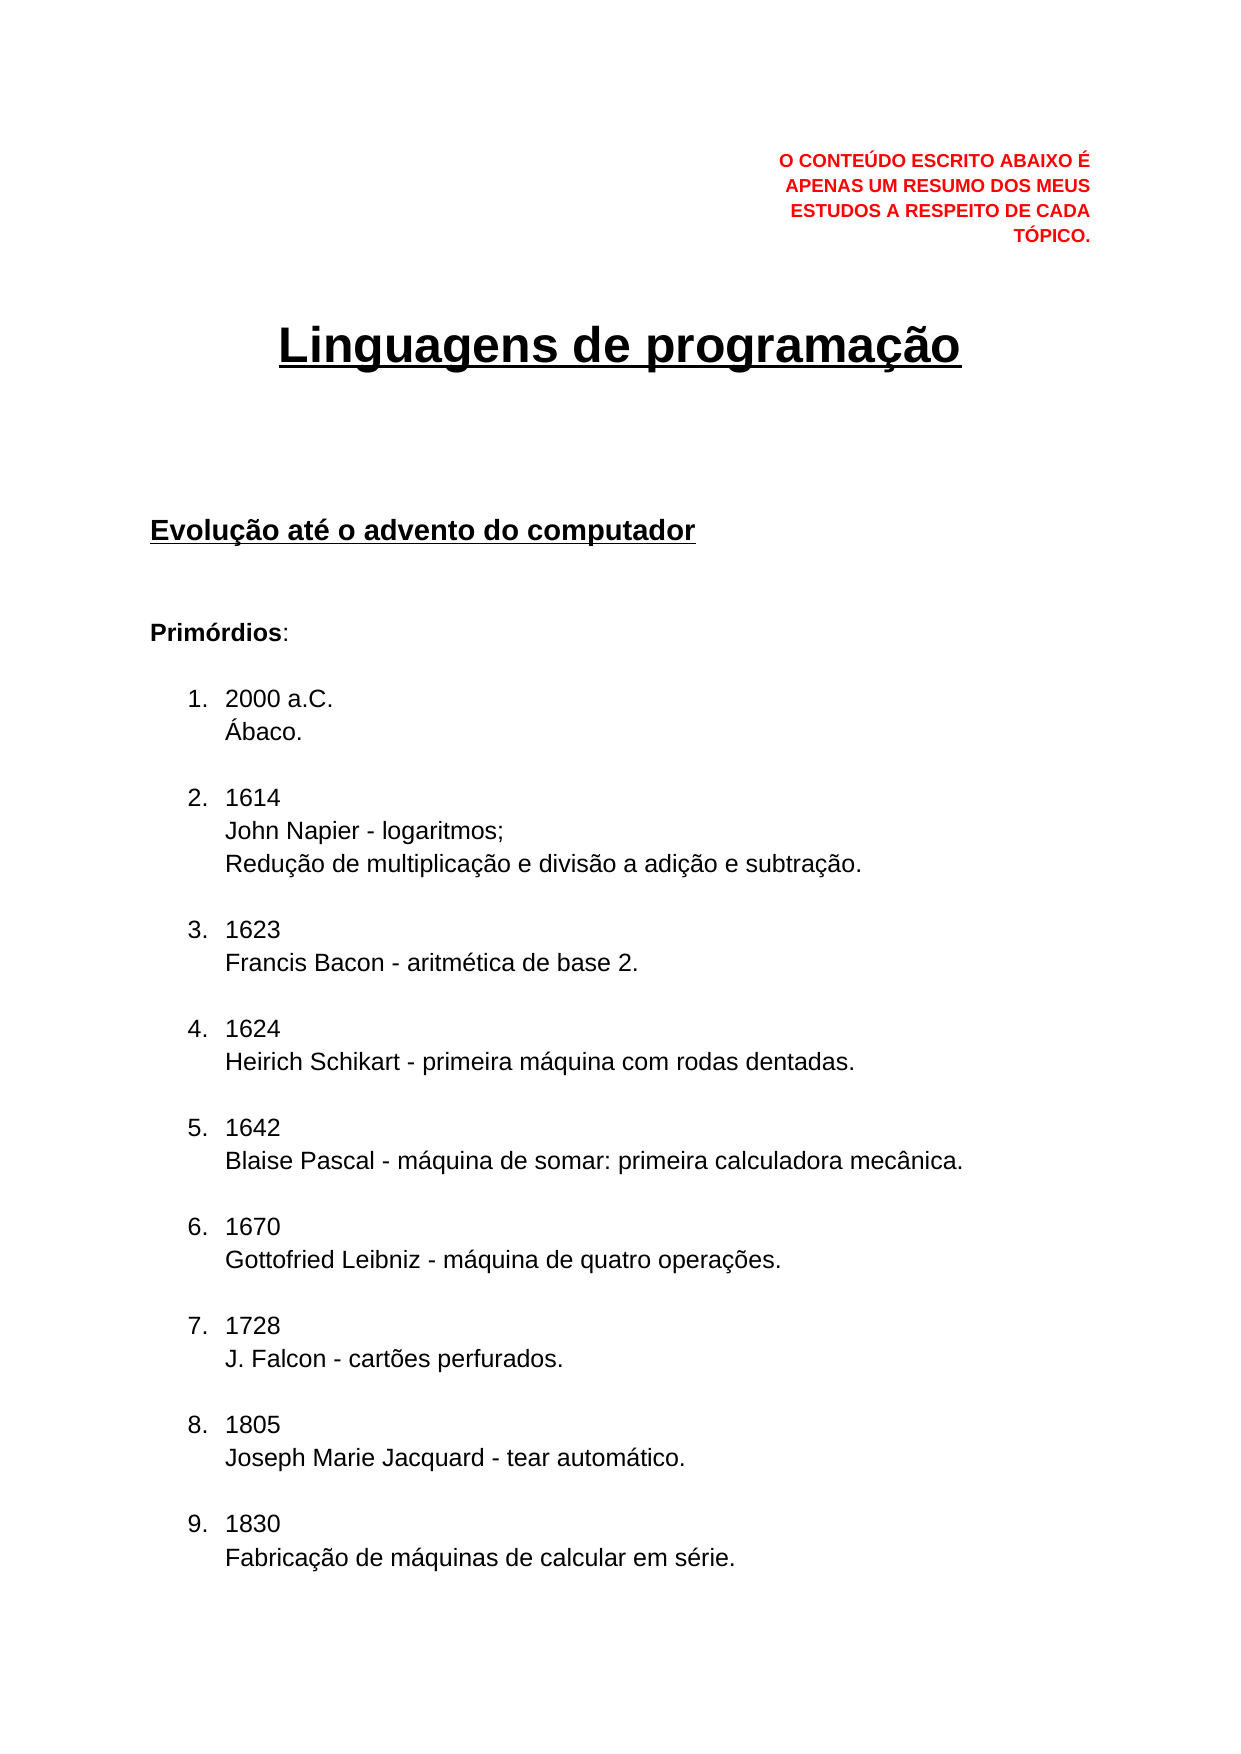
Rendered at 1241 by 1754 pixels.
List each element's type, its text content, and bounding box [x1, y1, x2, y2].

text Gottofried Leibniz - máquina de quatro operações. [150, 1245, 1090, 1274]
text Fabricação de máquinas de calcular em série. [150, 1542, 1090, 1571]
list 1805 [187, 1410, 1090, 1439]
list 1728 [187, 1311, 1090, 1340]
text O CONTEÚDO ESCRITO ABAIXO É APENAS UM RESUMO DOS MEUS ESTUDOS A RESPEITO DE CADA TÓPICO. [750, 150, 1090, 246]
list 2000 a.C. [187, 684, 1090, 713]
text Evolução até o advento do computador [150, 513, 1090, 547]
text Ábaco. [150, 717, 1090, 746]
list 1830 [187, 1509, 1090, 1538]
text Blaise Pascal - máquina de somar: primeira calculadora mecânica. [150, 1146, 1090, 1175]
text Joseph Marie Jacquard - tear automático. [150, 1443, 1090, 1472]
text Heirich Schikart - primeira máquina com rodas dentadas. [150, 1047, 1090, 1076]
text Redução de multiplicação e divisão a adição e subtração. [150, 849, 1090, 878]
list 1670 [187, 1212, 1090, 1241]
text Francis Bacon - aritmética de base 2. [150, 948, 1090, 977]
text John Napier - logaritmos; [150, 816, 1090, 845]
list 1642 [187, 1113, 1090, 1142]
text Primórdios: [150, 618, 1090, 647]
list 1623 [187, 915, 1090, 944]
text Linguagens de programação [150, 315, 1090, 373]
text J. Falcon - cartões perfurados. [150, 1344, 1090, 1373]
list 1624 [187, 1014, 1090, 1043]
list 1614 [187, 783, 1090, 812]
